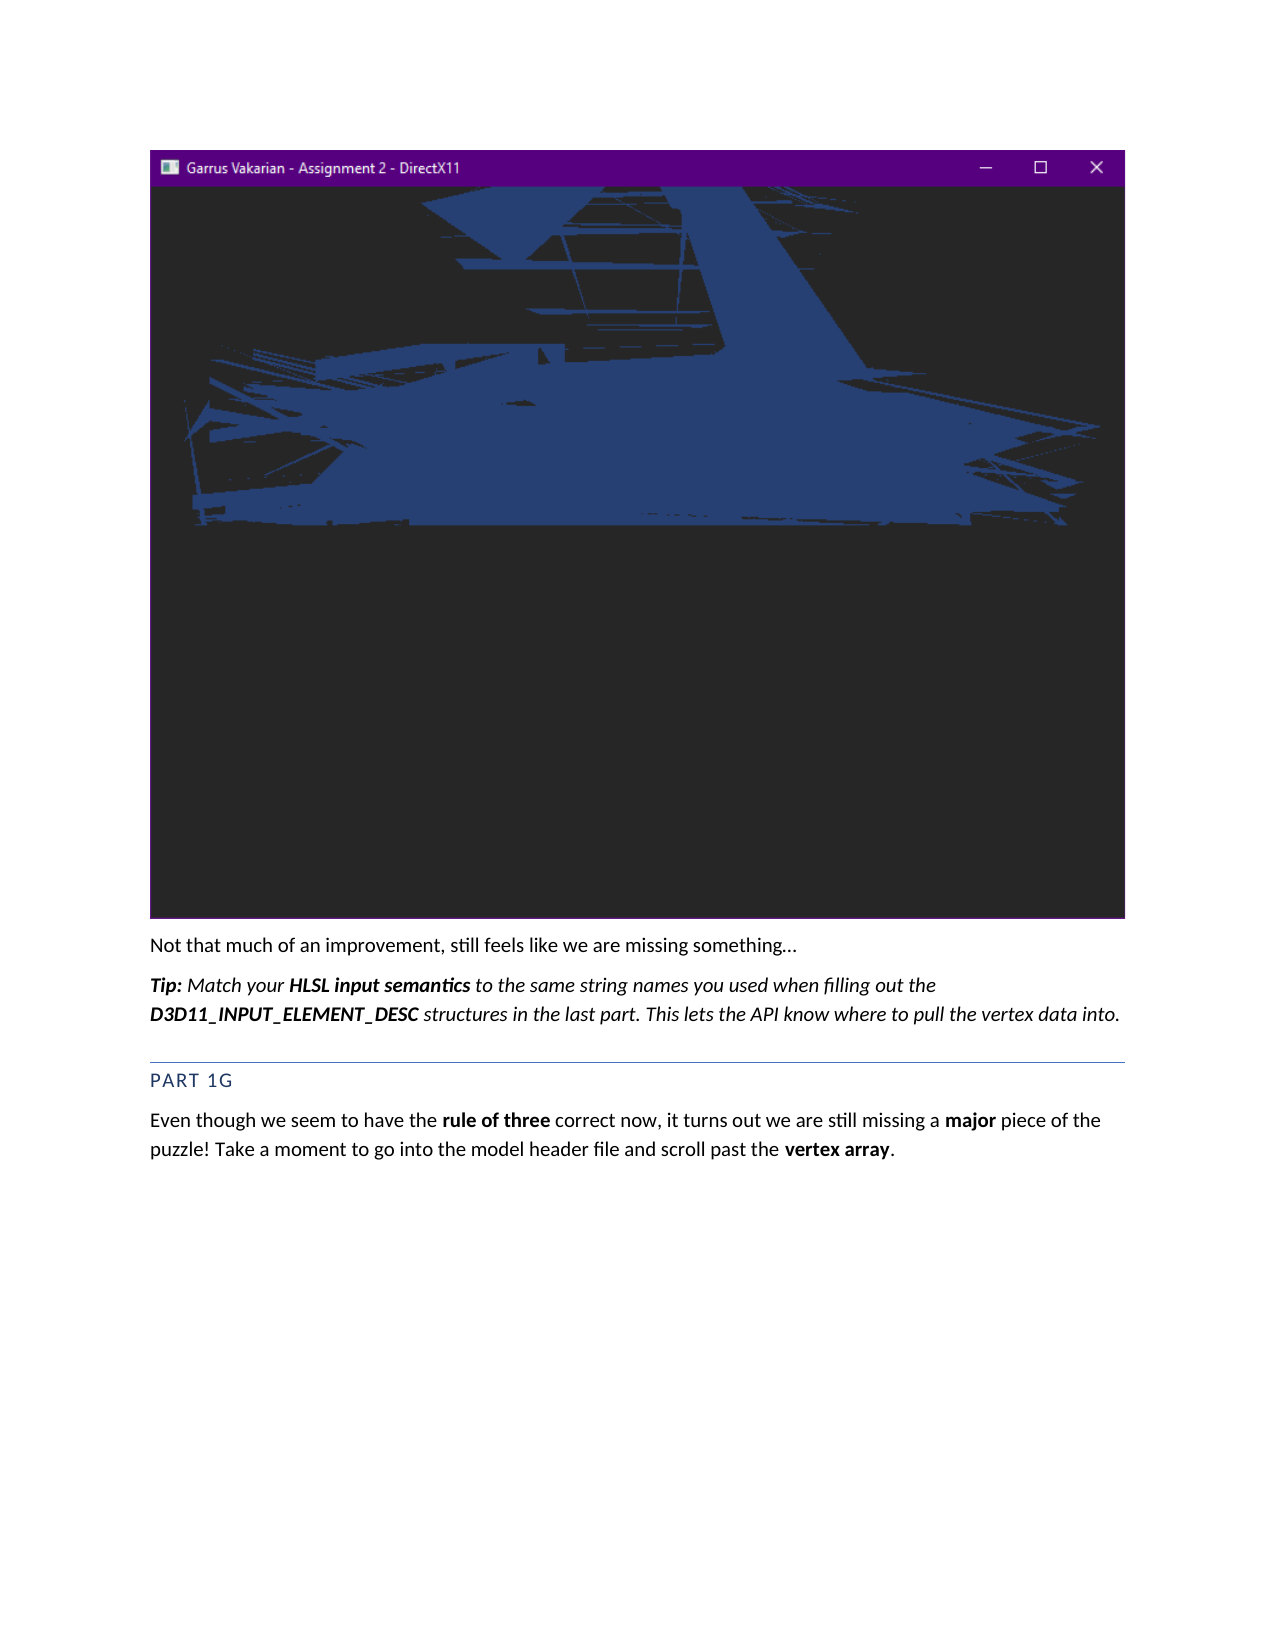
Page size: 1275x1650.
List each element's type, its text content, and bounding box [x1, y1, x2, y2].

subtitle Part 1G [150, 1063, 1125, 1093]
text Tip: Match your HLSL input semantics to the same string names you used when filling out the D3D11_INPUT_ELEMENT_DESC structures in the last part. This lets the API know where to pull the vertex data into. [150, 972, 1125, 1027]
text Even though we seem to have the rule of three correct now, it turns out we are still missing a major piece of the puzzle! Take a moment to go into the model header file and scroll past the vertex array. [150, 1107, 1125, 1162]
picture [150, 150, 1125, 919]
text Not that much of an improvement, still feels like we are missing something… [150, 932, 1125, 958]
